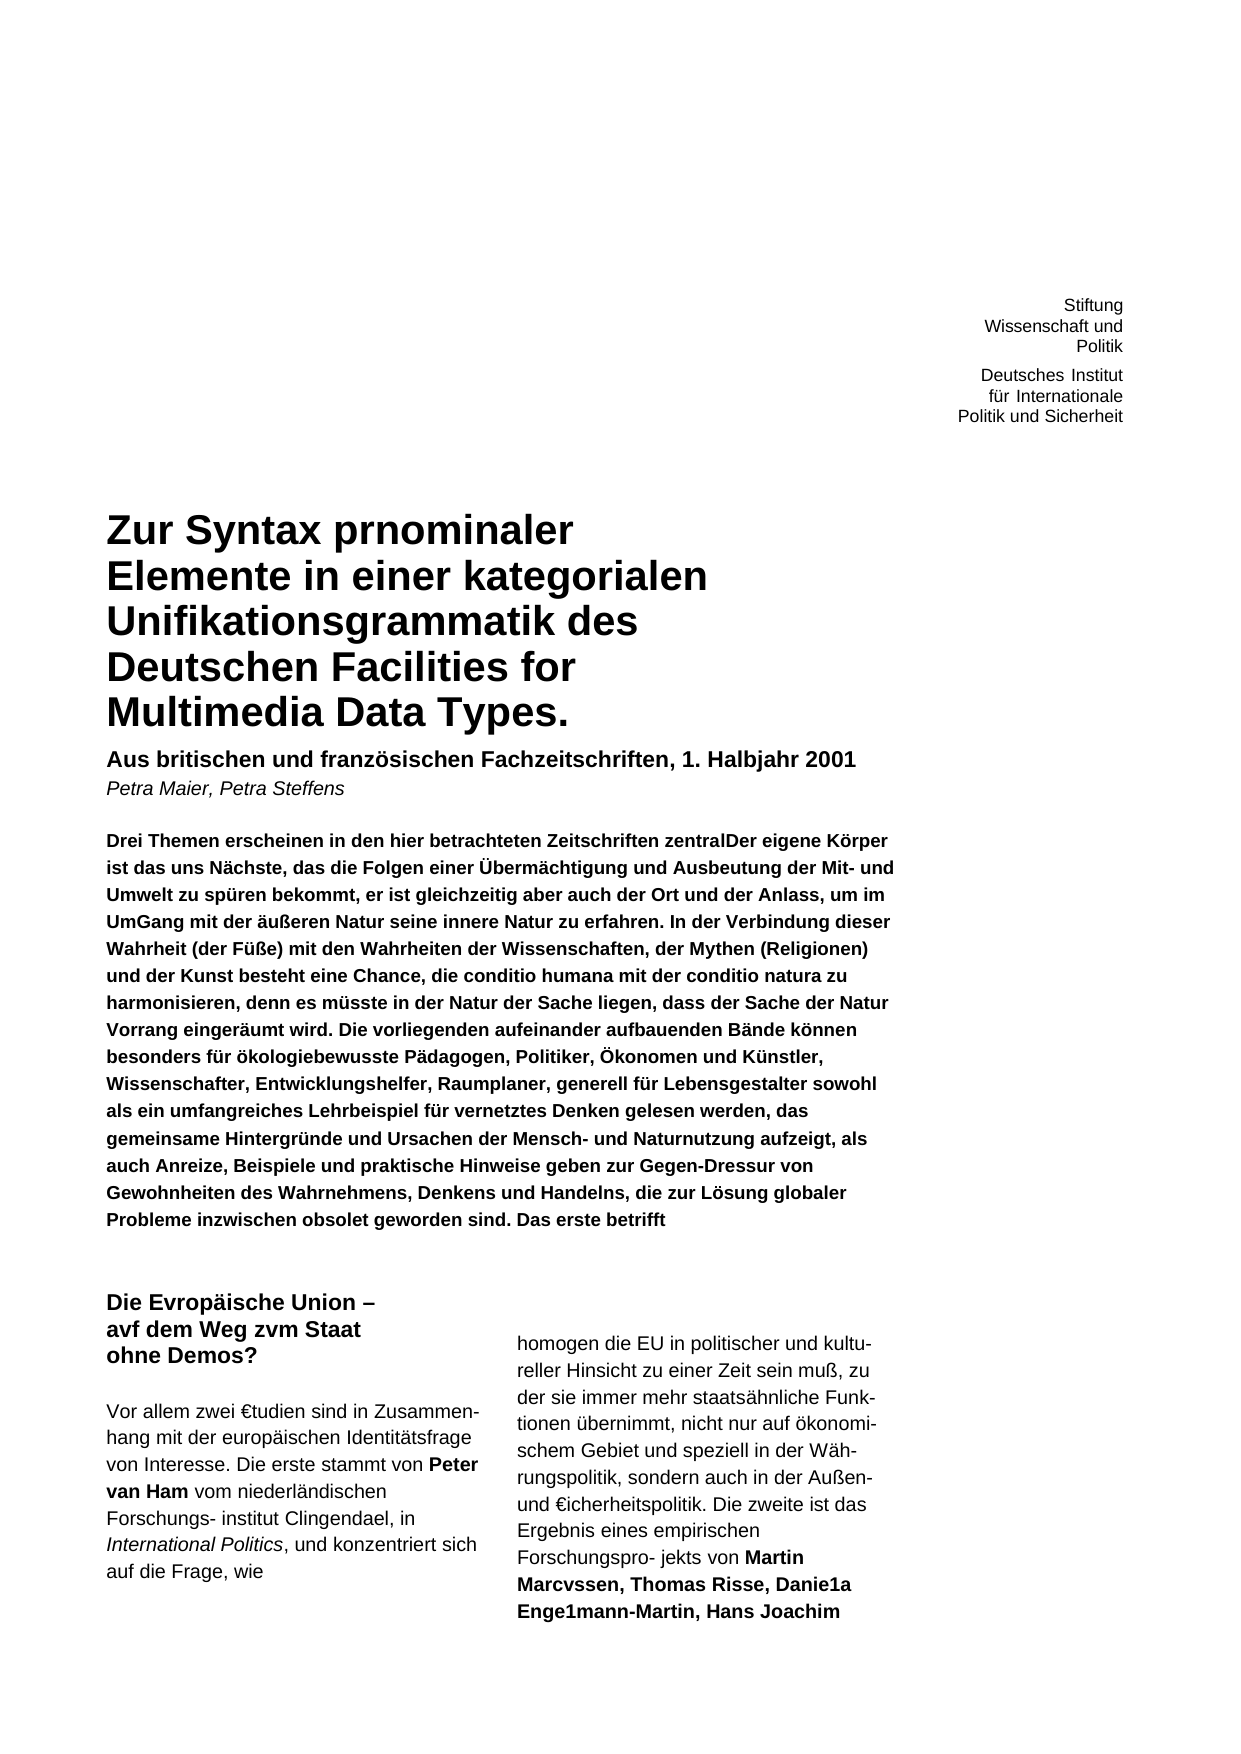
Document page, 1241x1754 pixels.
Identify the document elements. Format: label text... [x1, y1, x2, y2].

text Politik [94, 336, 1123, 356]
text Stiftung Wissenschaft und [982, 295, 1123, 336]
text Drei Themen erscheinen in den hier betrachteten Zeitschriften zentralDer eigene Körper ist das uns Nächste, das die Folgen einer Übermächtigung und Ausbeutung der Mit- und Umwelt zu spüren bekommt, er ist gleichzeitig aber auch der Ort und der Anlass, um im UmGang mit der äußeren Natur seine innere Natur zu erfahren. In der Verbindung dieser Wahrheit (der Füße) mit den Wahrheiten der Wissenschaften, der Mythen (Religionen) und der Kunst besteht eine Chance, die conditio humana mit der conditio natura zu harmonisieren, denn es müsste in der Natur der Sache liegen, dass der Sache der Natur Vorrang eingeräumt wird. Die vorliegenden aufeinander aufbauenden Bände können besonders für ökologiebewusste Pädagogen, Politiker, Ökonomen und Künstler, Wissenschafter, Entwicklungshelfer, Raumplaner, generell für Lebensgestalter sowohl als ein umfangreiches Lehrbeispiel für vernetztes Denken gelesen werden, das gemeinsame Hintergründe und Ursachen der Mensch- und Naturnutzung aufzeigt, als auch Anreize, Beispiele und praktische Hinweise geben zur Gegen-Dressur von Gewohnheiten des Wahrnehmens, Denkens und Handelns, die zur Lösung globaler Probleme inzwischen obsolet geworden sind. Das erste betrifft [106, 829, 897, 1230]
text homogen die EU in politischer und kultu- reller Hinsicht zu einer Zeit sein muß, zu der sie immer mehr staatsähnliche Funk- tionen übernimmt, nicht nur auf ökonomi- schem Gebiet und speziell in der Wäh- rungspolitik, sondern auch in der Außen- und €icherheitspolitik. Die zweite ist das Ergebnis eines empirischen Forschungspro- jekts von Martin Marcvssen, Thomas Risse, Danie1a Enge1mann-Martin, Hans Joachim [517, 1332, 901, 1622]
text Petra Maier, Petra Steffens [106, 776, 1134, 799]
text Deutsches Institut für Internationale Politik und Sicherheit [949, 365, 1123, 426]
text Zur Syntax prnominaler Elemente in einer kategorialen Unifikationsgrammatik des Deutschen Facilities for Multimedia Data Types. [106, 508, 718, 735]
subtitle Aus britischen und französischen Fachzeitschriften, 1. Halbjahr 2001 [106, 746, 1134, 772]
subtitle Die Evropäische Union – avf dem Weg zvm Staat ohne Demos? [106, 1289, 376, 1368]
subtitle Vor allem zwei €tudien sind in Zusammen- hang mit der europäischen Identitätsfrage von Interesse. Die erste stammt von Peter van Ham vom niederländischen Forschungs- institut Clingendael, in International Politics, und konzentriert sich auf die Frage, wie [106, 1399, 490, 1583]
